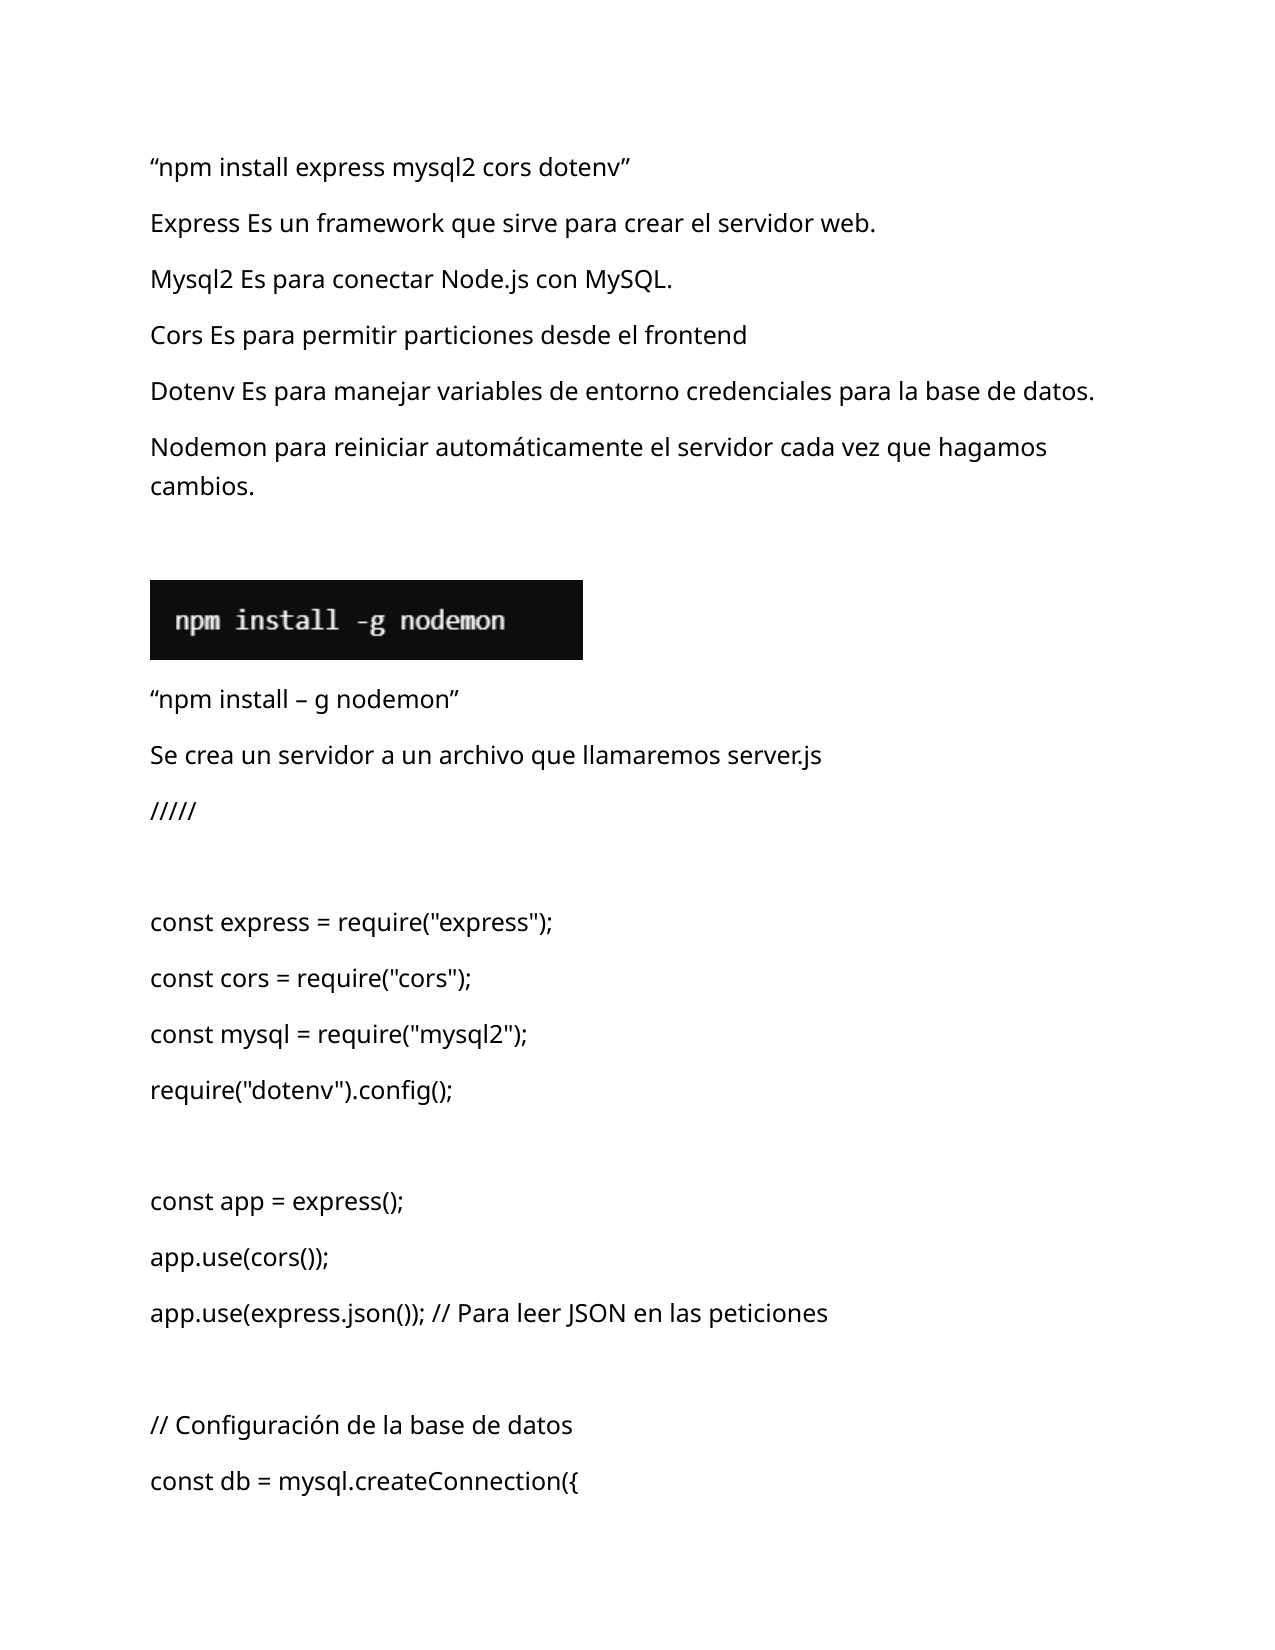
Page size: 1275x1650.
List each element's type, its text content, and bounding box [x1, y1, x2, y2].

text Mysql2 Es para conectar Node.js con MySQL. [150, 262, 1125, 296]
text const db = mysql.createConnection({ [150, 1463, 1125, 1497]
picture [150, 580, 583, 660]
text app.use(cors()); [150, 1240, 1125, 1274]
text app.use(express.json()); // Para leer JSON en las peticiones [150, 1296, 1125, 1330]
text const mysql = require("mysql2"); [150, 1016, 1125, 1051]
text // Configuración de la base de datos [150, 1407, 1125, 1441]
text “npm install express mysql2 cors dotenv” [150, 150, 1125, 184]
text const express = require("express"); [150, 905, 1125, 939]
text “npm install – g nodemon” [150, 681, 1125, 716]
text const cors = require("cors"); [150, 961, 1125, 995]
text const app = express(); [150, 1184, 1125, 1218]
text Express Es un framework que sirve para crear el servidor web. [150, 206, 1125, 240]
text Se crea un servidor a un archivo que llamaremos server.js [150, 737, 1125, 771]
text Cors Es para permitir particiones desde el frontend [150, 317, 1125, 352]
text Nodemon para reiniciar automáticamente el servidor cada vez que hagamos cambios. [150, 429, 1125, 502]
text Dotenv Es para manejar variables de entorno credenciales para la base de datos. [150, 373, 1125, 407]
text require("dotenv").config(); [150, 1072, 1125, 1106]
text ///// [150, 793, 1125, 827]
